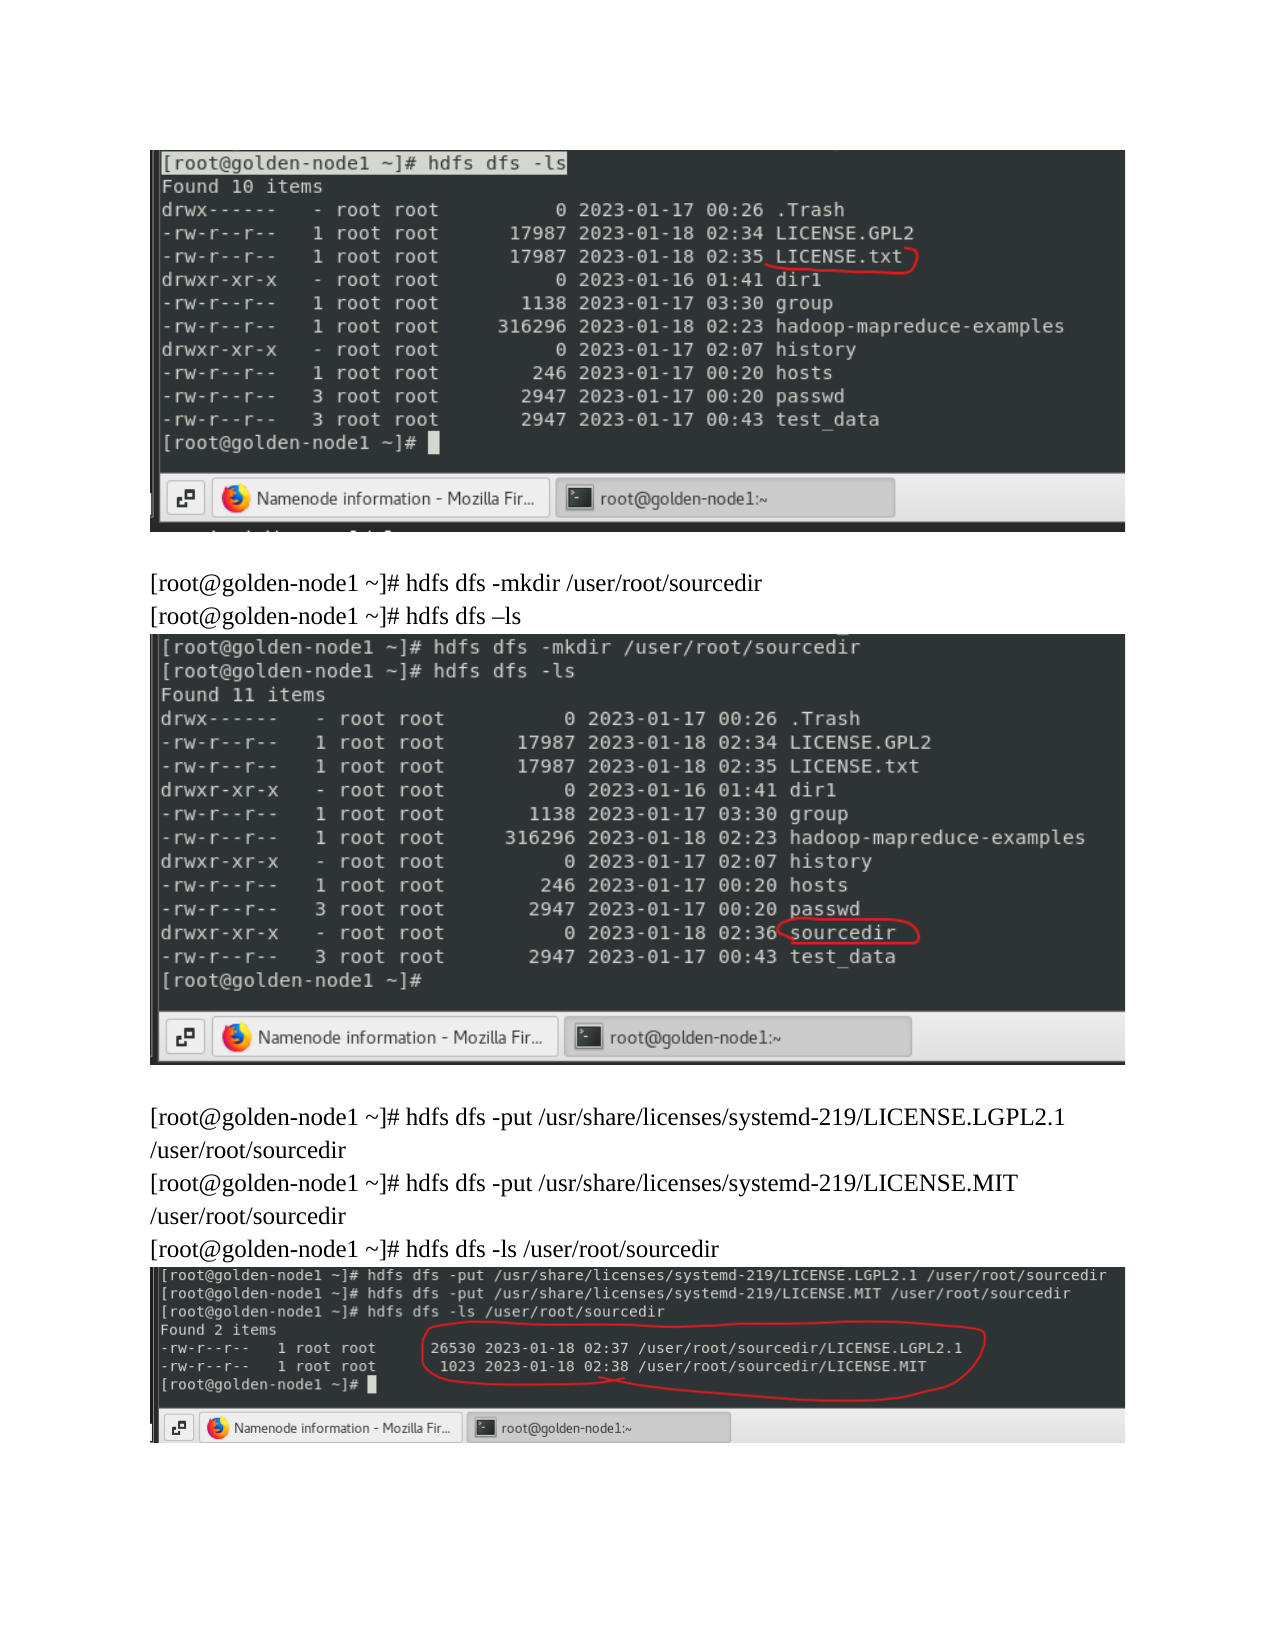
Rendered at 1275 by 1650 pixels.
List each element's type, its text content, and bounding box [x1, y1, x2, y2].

text [root@golden-node1 ~]# hdfs dfs -mkdir /user/root/sourcedir [150, 568, 1125, 597]
text [root@golden-node1 ~]# hdfs dfs –ls [150, 601, 1125, 630]
picture [150, 1267, 1125, 1443]
text [root@golden-node1 ~]# hdfs dfs -put /usr/share/licenses/systemd-219/LICENSE.LGPL2.1 /user/root/sourcedir [150, 1102, 1125, 1164]
picture [150, 150, 1125, 532]
picture [150, 634, 1125, 1065]
text [root@golden-node1 ~]# hdfs dfs -ls /user/root/sourcedir [150, 1234, 1125, 1263]
text [root@golden-node1 ~]# hdfs dfs -put /usr/share/licenses/systemd-219/LICENSE.MIT /user/root/sourcedir [150, 1168, 1125, 1230]
